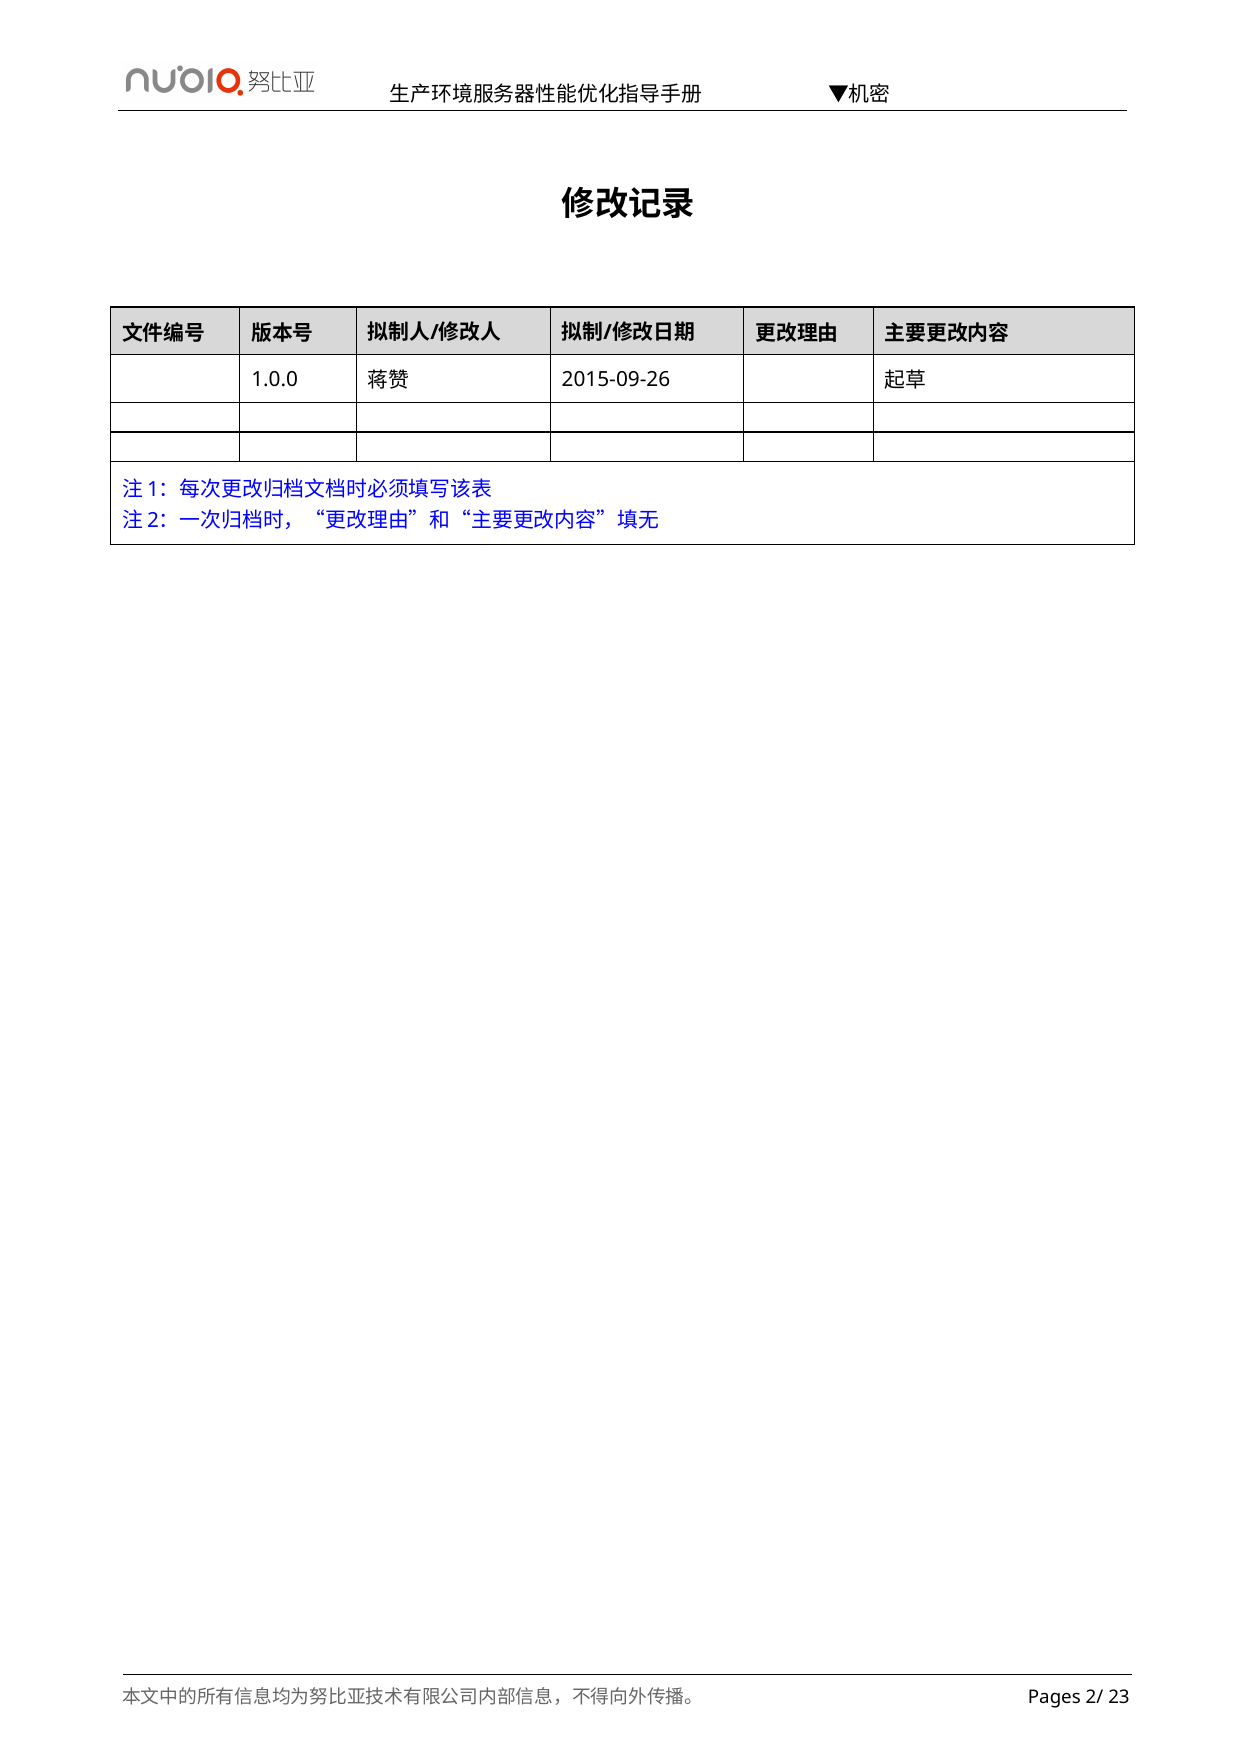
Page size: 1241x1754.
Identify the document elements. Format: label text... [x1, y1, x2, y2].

table_cell [744, 403, 873, 431]
table_cell [874, 433, 1134, 461]
table_cell [111, 355, 239, 402]
table_header 主要更改内容 [874, 308, 1134, 354]
table_cell [551, 433, 743, 461]
table_cell [357, 433, 550, 461]
table_cell 蒋赞 [357, 355, 550, 402]
table_cell [874, 403, 1134, 431]
text 修改记录 [122, 168, 1134, 233]
table_cell [744, 355, 873, 402]
table_cell [744, 433, 873, 461]
table_cell [111, 433, 239, 461]
table_cell 注1：每次更改归档文档时必须填写该表 注2：一次归档时，“更改理由”和“主要更改内容”填无 [111, 462, 1134, 544]
table_header 文件编号 [111, 308, 239, 354]
table_cell 2015-09-26 [551, 355, 743, 402]
table_cell 起草 [874, 355, 1134, 402]
table_cell [357, 403, 550, 431]
table_cell [111, 403, 239, 431]
table_cell [240, 403, 356, 431]
table_header 版本号 [240, 308, 356, 354]
table_header 更改理由 [744, 308, 873, 354]
table_header 拟制人/修改人 [357, 308, 550, 354]
table_cell [240, 433, 356, 461]
table_cell [551, 403, 743, 431]
picture [121, 60, 319, 102]
table_cell 1.0.0 [240, 355, 356, 402]
table_header 拟制/修改日期 [551, 308, 743, 354]
